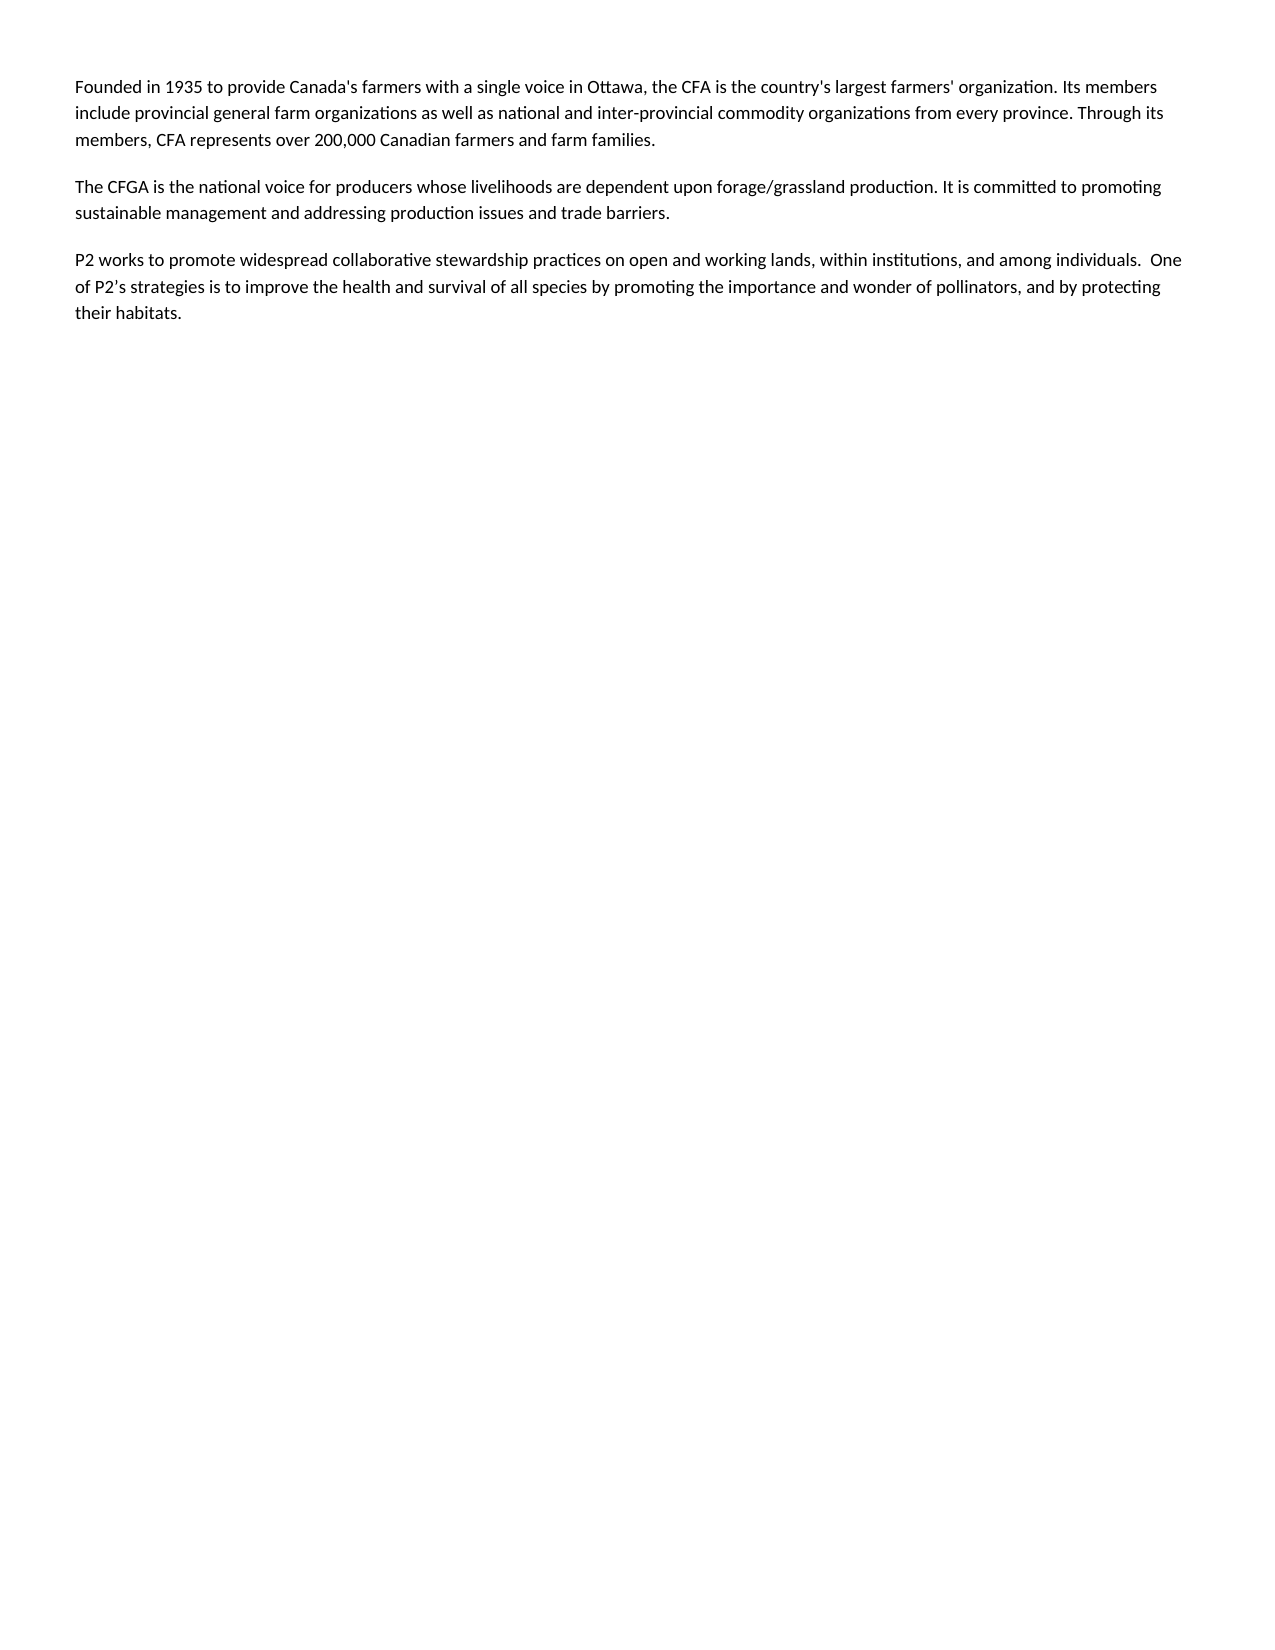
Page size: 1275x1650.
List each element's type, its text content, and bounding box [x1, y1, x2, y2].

text Founded in 1935 to provide Canada's farmers with a single voice in Ottawa, the CFA is the country's largest farmers' organization. Its members include provincial general farm organizations as well as national and inter-provincial commodity organizations from every province. Through its members, CFA represents over 200,000 Canadian farmers and farm families. [75, 75, 1200, 151]
text The CFGA is the national voice for producers whose livelihoods are dependent upon forage/grassland production. It is committed to promoting sustainable management and addressing production issues and trade barriers. [75, 175, 1200, 224]
text P2 works to promote widespread collaborative stewardship practices on open and working lands, within institutions, and among individuals. One of P2’s strategies is to improve the health and survival of all species by promoting the importance and wonder of pollinators, and by protecting their habitats. [75, 248, 1200, 324]
